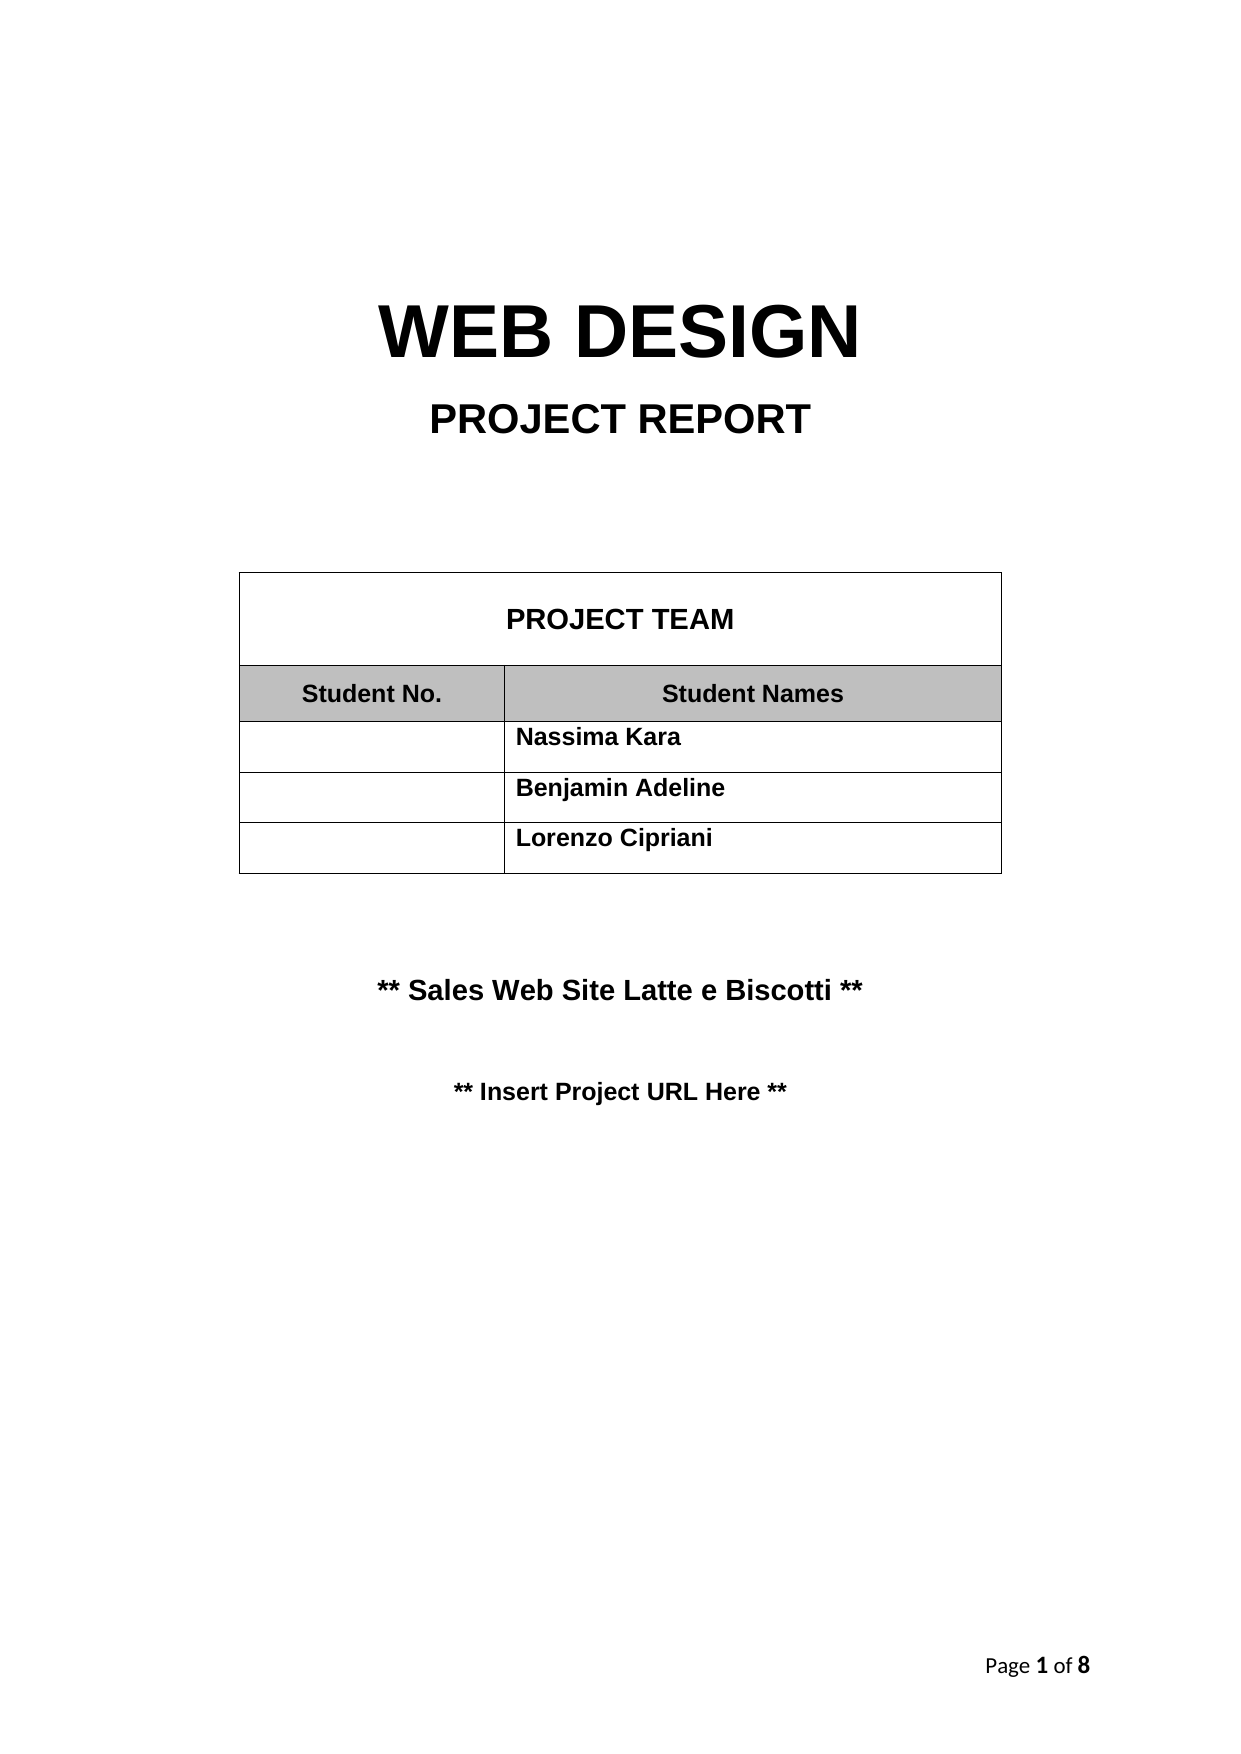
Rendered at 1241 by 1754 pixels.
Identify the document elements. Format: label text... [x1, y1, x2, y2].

table_cell Student Names [505, 666, 1001, 721]
table_cell [240, 722, 504, 772]
table_cell Student No. [240, 666, 504, 721]
text PROJECT REPORT [150, 394, 1090, 442]
text ** Insert Project URL Here ** [150, 1077, 1090, 1106]
table_cell Benjamin Adeline [505, 773, 1001, 822]
table_cell [240, 823, 504, 873]
text ** Sales Web Site Latte e Biscotti ** [150, 973, 1090, 1007]
table_cell Nassima Kara [505, 722, 1001, 772]
table_cell [240, 773, 504, 822]
table_header PROJECT TEAM [240, 573, 1001, 665]
text WEB DESIGN [150, 287, 1090, 374]
table_cell Lorenzo Cipriani [505, 823, 1001, 873]
